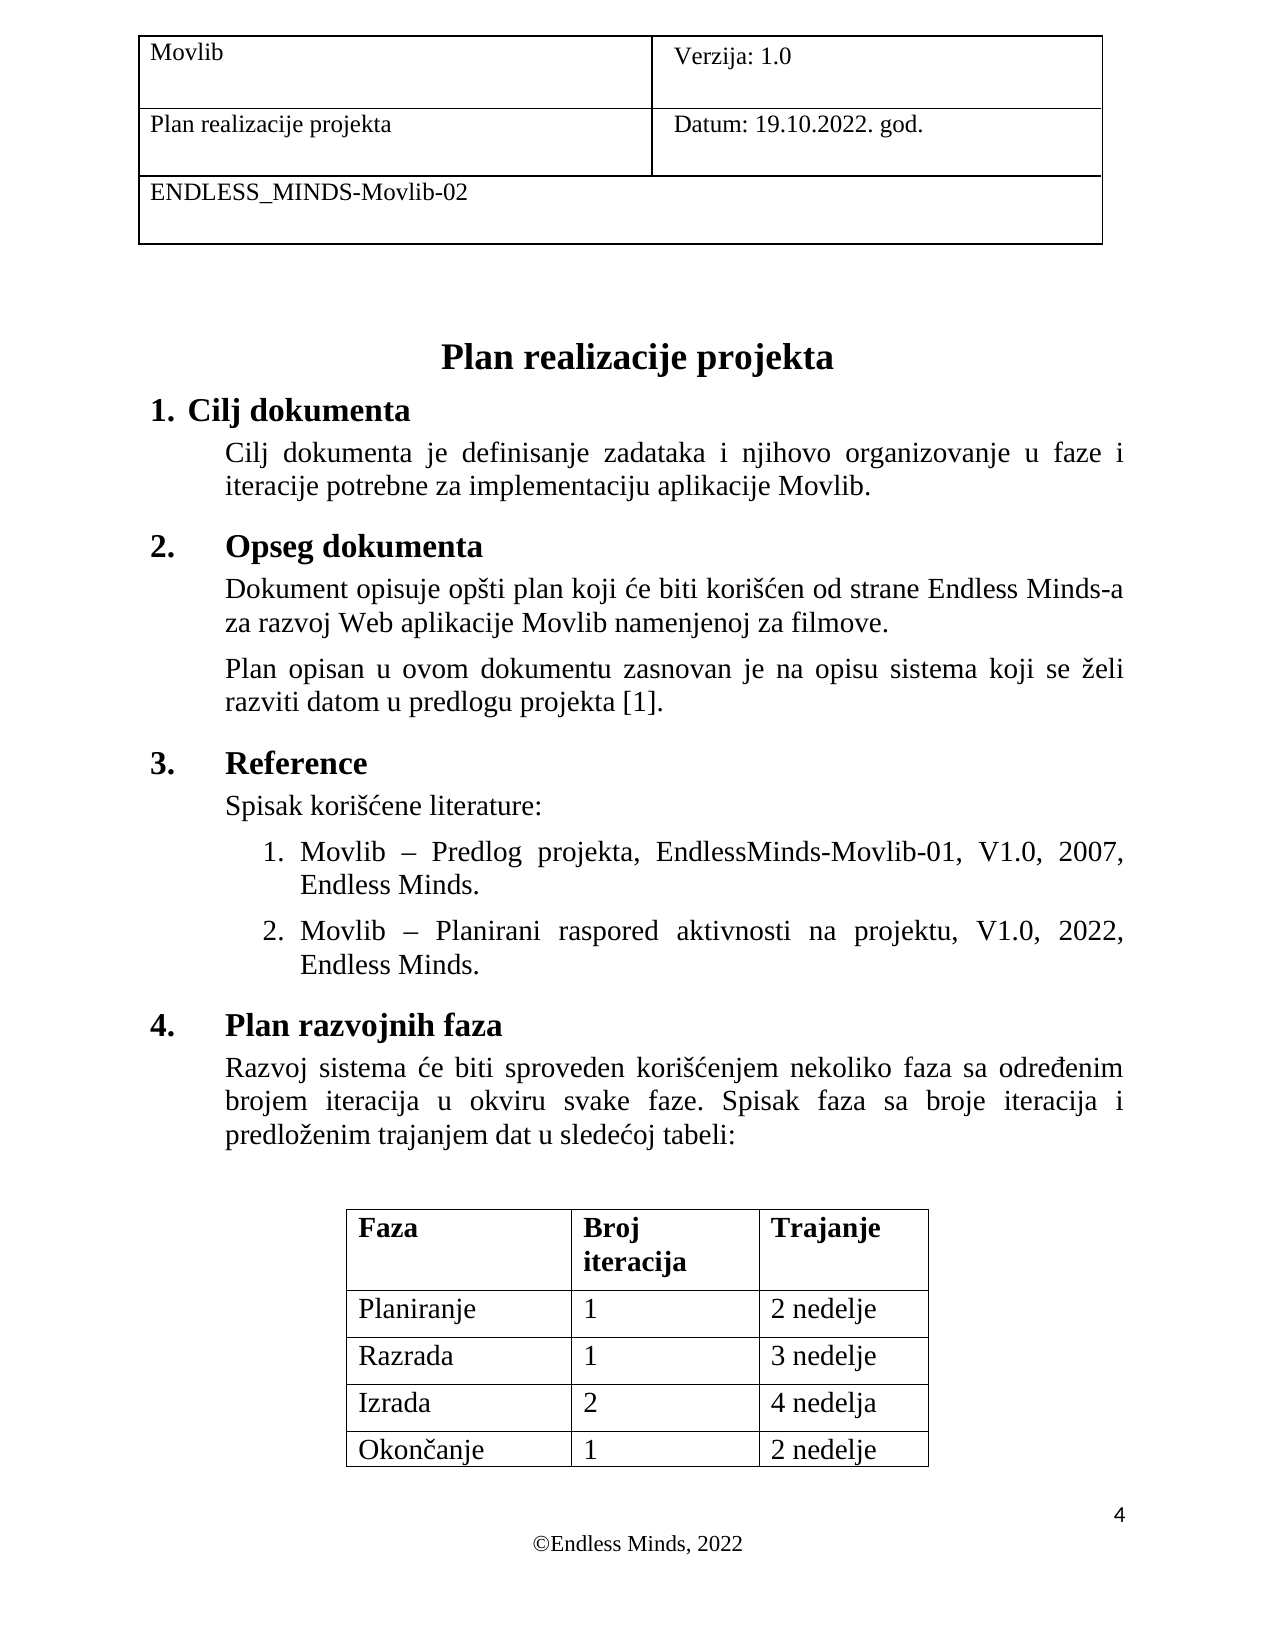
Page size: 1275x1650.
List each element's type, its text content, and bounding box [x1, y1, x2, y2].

table_cell 2 nedelje [760, 1291, 928, 1337]
table_cell 3 nedelje [760, 1338, 928, 1384]
subtitle Plan razvojnih faza [150, 1005, 1125, 1044]
subtitle Cilj dokumenta [150, 390, 1125, 428]
table_cell 4 nedelja [760, 1385, 928, 1431]
text Razvoj sistema će biti sproveden korišćenjem nekoliko faza sa određenim brojem iteracija u okviru svake faze. Spisak faza sa broje iteracija i predloženim trajanjem dat u sledećoj tabeli: [225, 1050, 1125, 1151]
subtitle Opseg dokumenta [150, 527, 1125, 565]
list Movlib – Predlog projekta, EndlessMinds-Movlib-01, V1.0, 2007, Endless Minds. [262, 834, 1125, 901]
text Dokument opisuje opšti plan koji će biti korišćen od strane Endless Minds-a za razvoj Web aplikacije Movlib namenjenoj za filmove. [225, 571, 1125, 638]
text Plan opisan u ovom dokumentu zasnovan je na opisu sistema koji se želi razviti datom u predlogu projekta [1]. [225, 651, 1125, 718]
table_cell Razrada [347, 1338, 571, 1384]
table_cell 2 nedelje [760, 1432, 928, 1466]
table_header Faza [347, 1210, 571, 1290]
subtitle Reference [150, 743, 1125, 781]
table_cell 1 [572, 1338, 759, 1384]
text Cilj dokumenta je definisanje zadataka i njihovo organizovanje u faze i iteracije potrebne za implementaciju aplikacije Movlib. [225, 435, 1125, 502]
text Spisak korišćene literature: [225, 788, 1125, 821]
list Movlib – Planirani raspored aktivnosti na projektu, V1.0, 2022, Endless Minds. [262, 913, 1125, 980]
table_cell Planiranje [347, 1291, 571, 1337]
table_cell Okončanje [347, 1432, 571, 1466]
table_header Broj iteracija [572, 1210, 759, 1290]
table_cell 1 [572, 1432, 759, 1466]
table_cell 2 [572, 1385, 759, 1431]
table_header Trajanje [760, 1210, 928, 1290]
table_cell Izrada [347, 1385, 571, 1431]
table_cell 1 [572, 1291, 759, 1337]
title Plan realizacije projekta [150, 334, 1125, 378]
